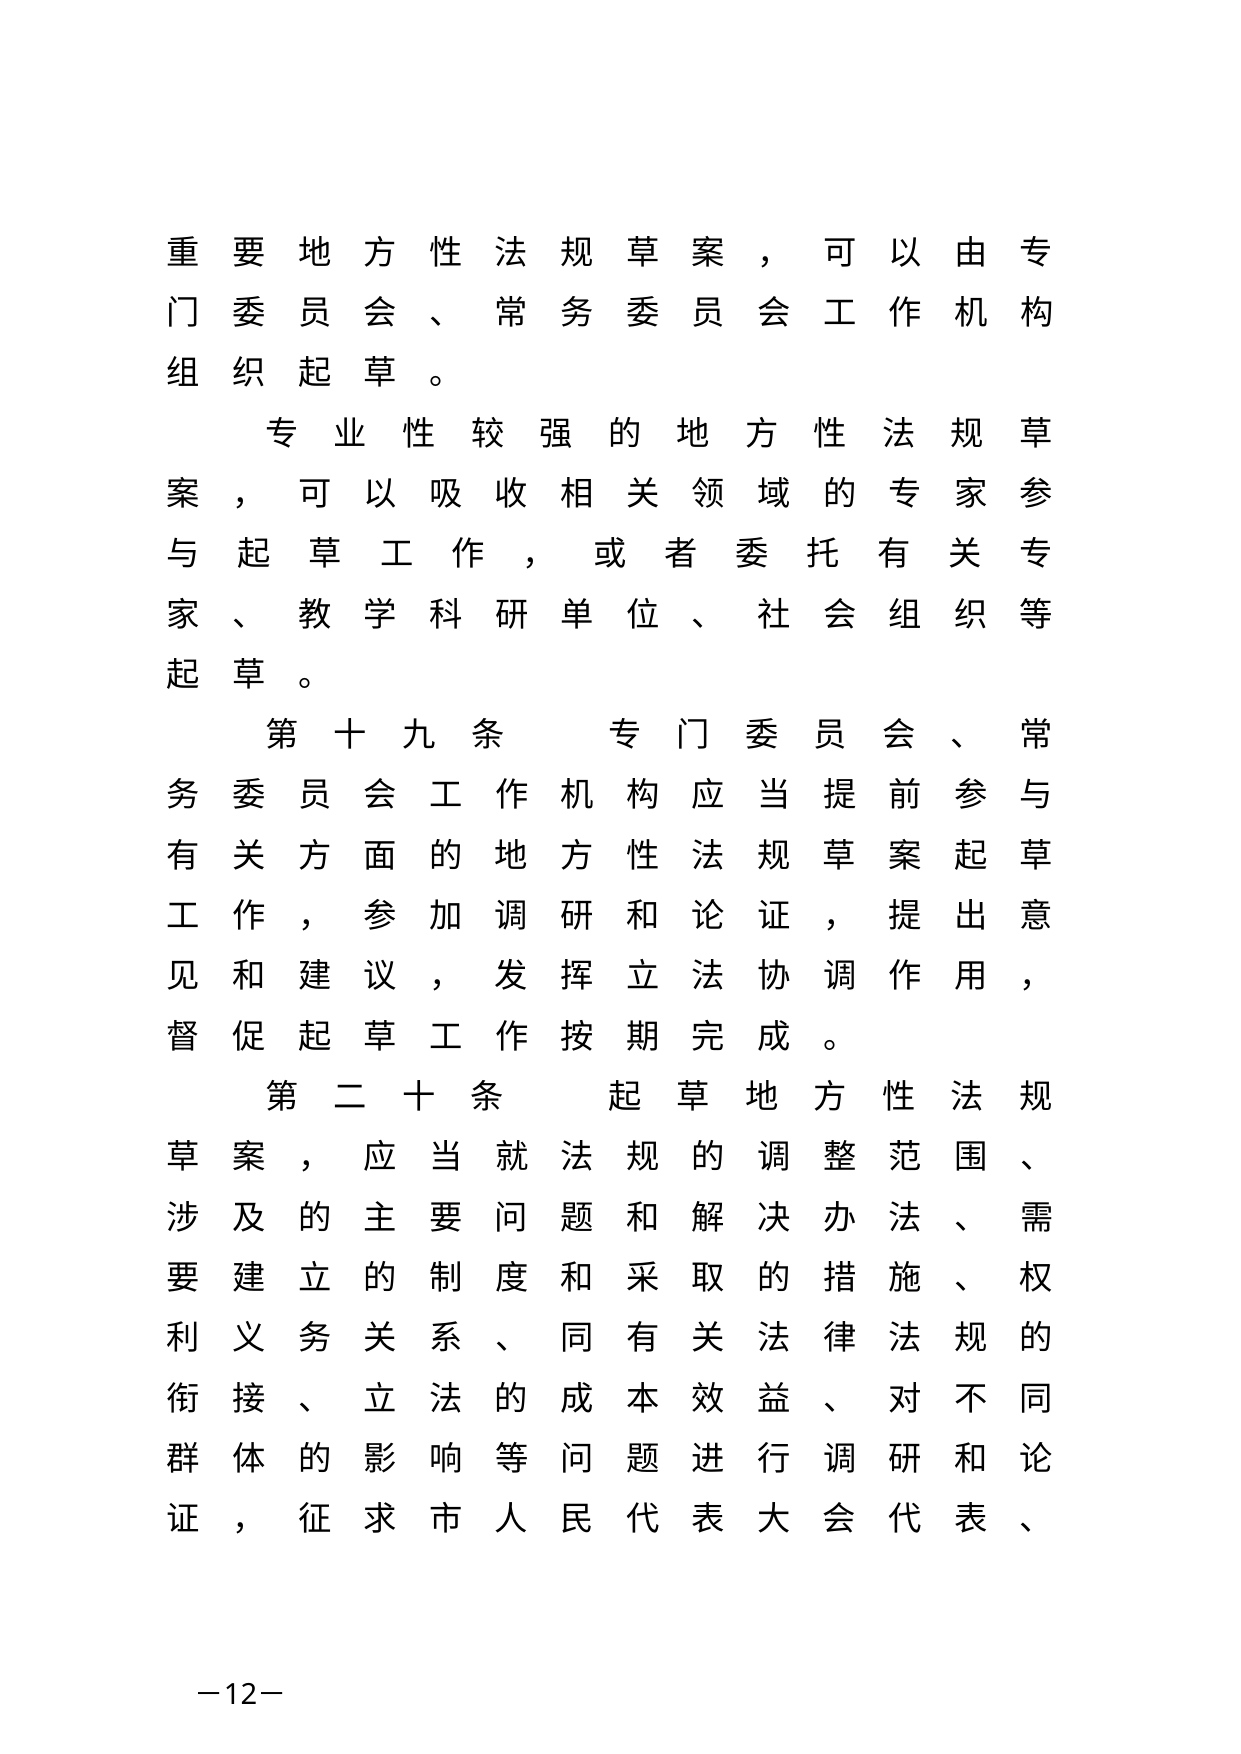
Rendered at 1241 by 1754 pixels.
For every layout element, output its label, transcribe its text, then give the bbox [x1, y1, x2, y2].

text 第十九条 专门委员会、常务委员会工作机构应当提前参与有关方面的地方性法规草案起草工作，参加调研和论证，提出意见和建议，发挥立法协调作用，督促起草工作按期完成。 [167, 702, 1085, 1064]
text 专业性较强的地方性法规草案，可以吸收相关领域的专家参与起草工作，或者委托有关专家、教学科研单位、社会组织等起草。 [167, 400, 1085, 702]
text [167, 219, 1085, 400]
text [167, 1064, 1085, 1546]
